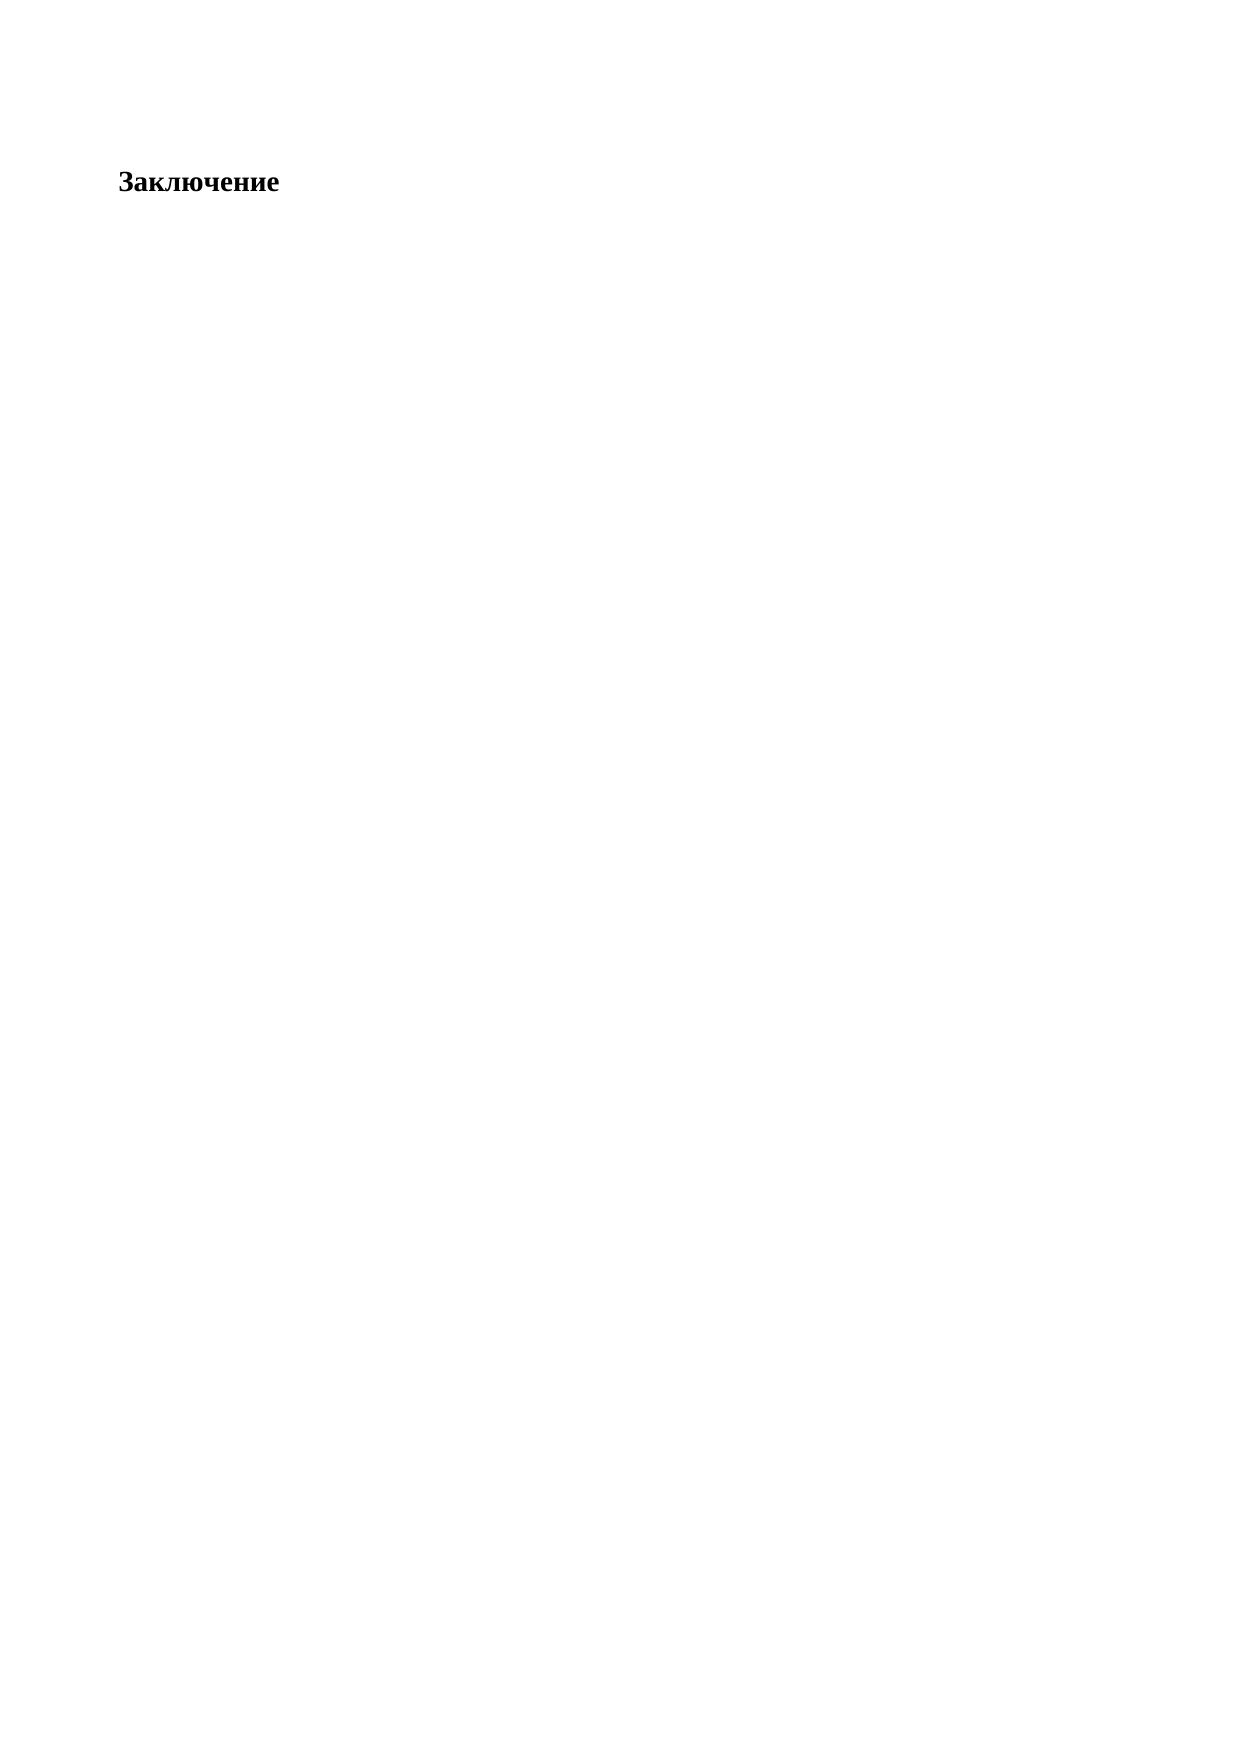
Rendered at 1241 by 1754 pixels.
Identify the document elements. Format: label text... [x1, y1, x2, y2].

subtitle Заключение [118, 164, 1108, 198]
